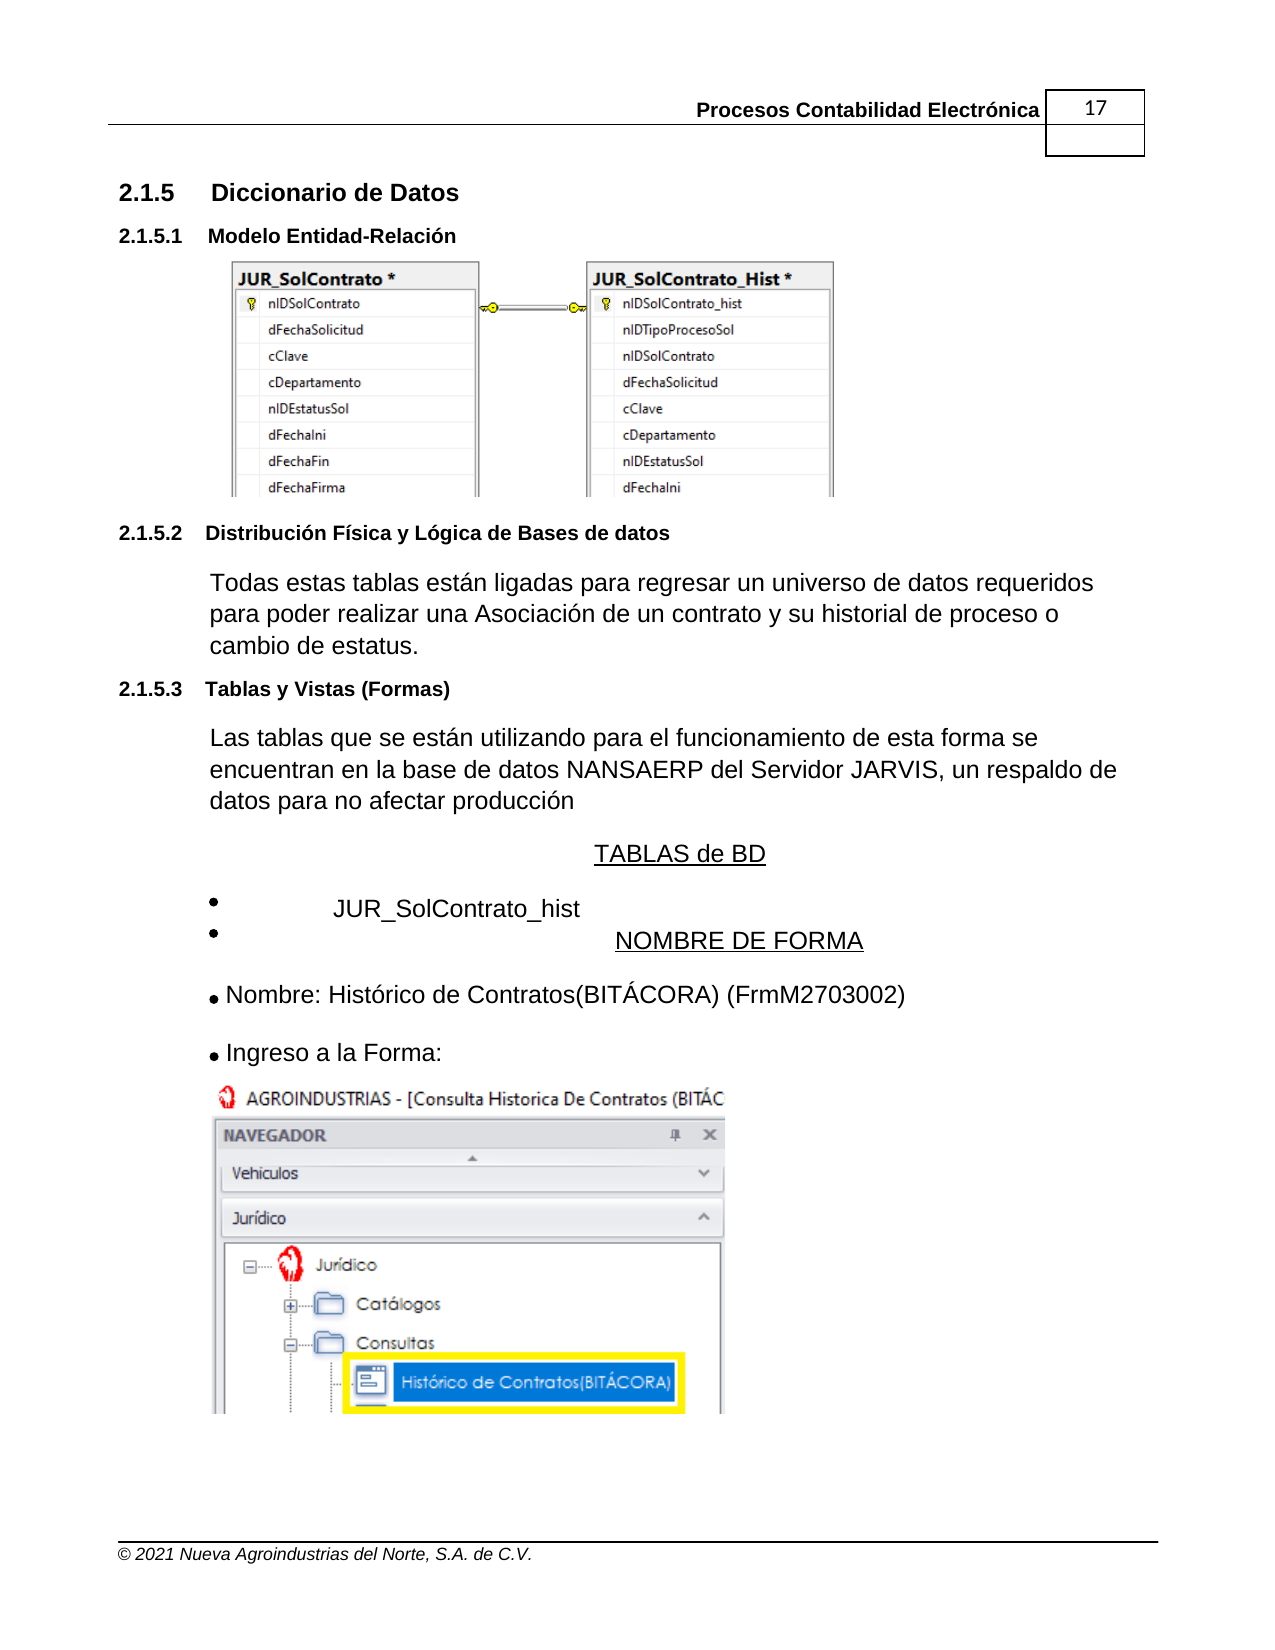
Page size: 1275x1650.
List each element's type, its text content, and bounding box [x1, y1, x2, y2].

text Las tablas que se están utilizando para el funcionamiento de esta forma se encuentran en la base de datos NANSAERP del Servidor JARVIS, un respaldo de datos para no afectar producción [209, 723, 1142, 815]
picture [209, 250, 859, 497]
text Todas estas tablas están ligadas para regresar un universo de datos requeridos para poder realizar una Asociación de un contrato y su historial de proceso o cambio de estatus. [209, 568, 1142, 659]
text TABLAS de BD [218, 839, 1142, 868]
subtitle 2.1.5.1 Modelo Entidad-Relación [119, 224, 1142, 248]
subtitle 2.1.5 Diccionario de Datos [119, 178, 1142, 207]
picture [209, 1083, 726, 1414]
text JUR_SolContrato_hist [209, 894, 1142, 923]
text Ingreso a la Forma: [209, 1038, 1142, 1067]
subtitle 2.1.5.3 Tablas y Vistas (Formas) [119, 676, 1142, 700]
subtitle 2.1.5.2 Distribución Física y Lógica de Bases de datos [119, 521, 1142, 545]
text Nombre: Histórico de Contratos(BITÁCORA) (FrmM2703002) [209, 981, 1142, 1009]
text NOMBRE DE FORMA [218, 926, 1142, 954]
